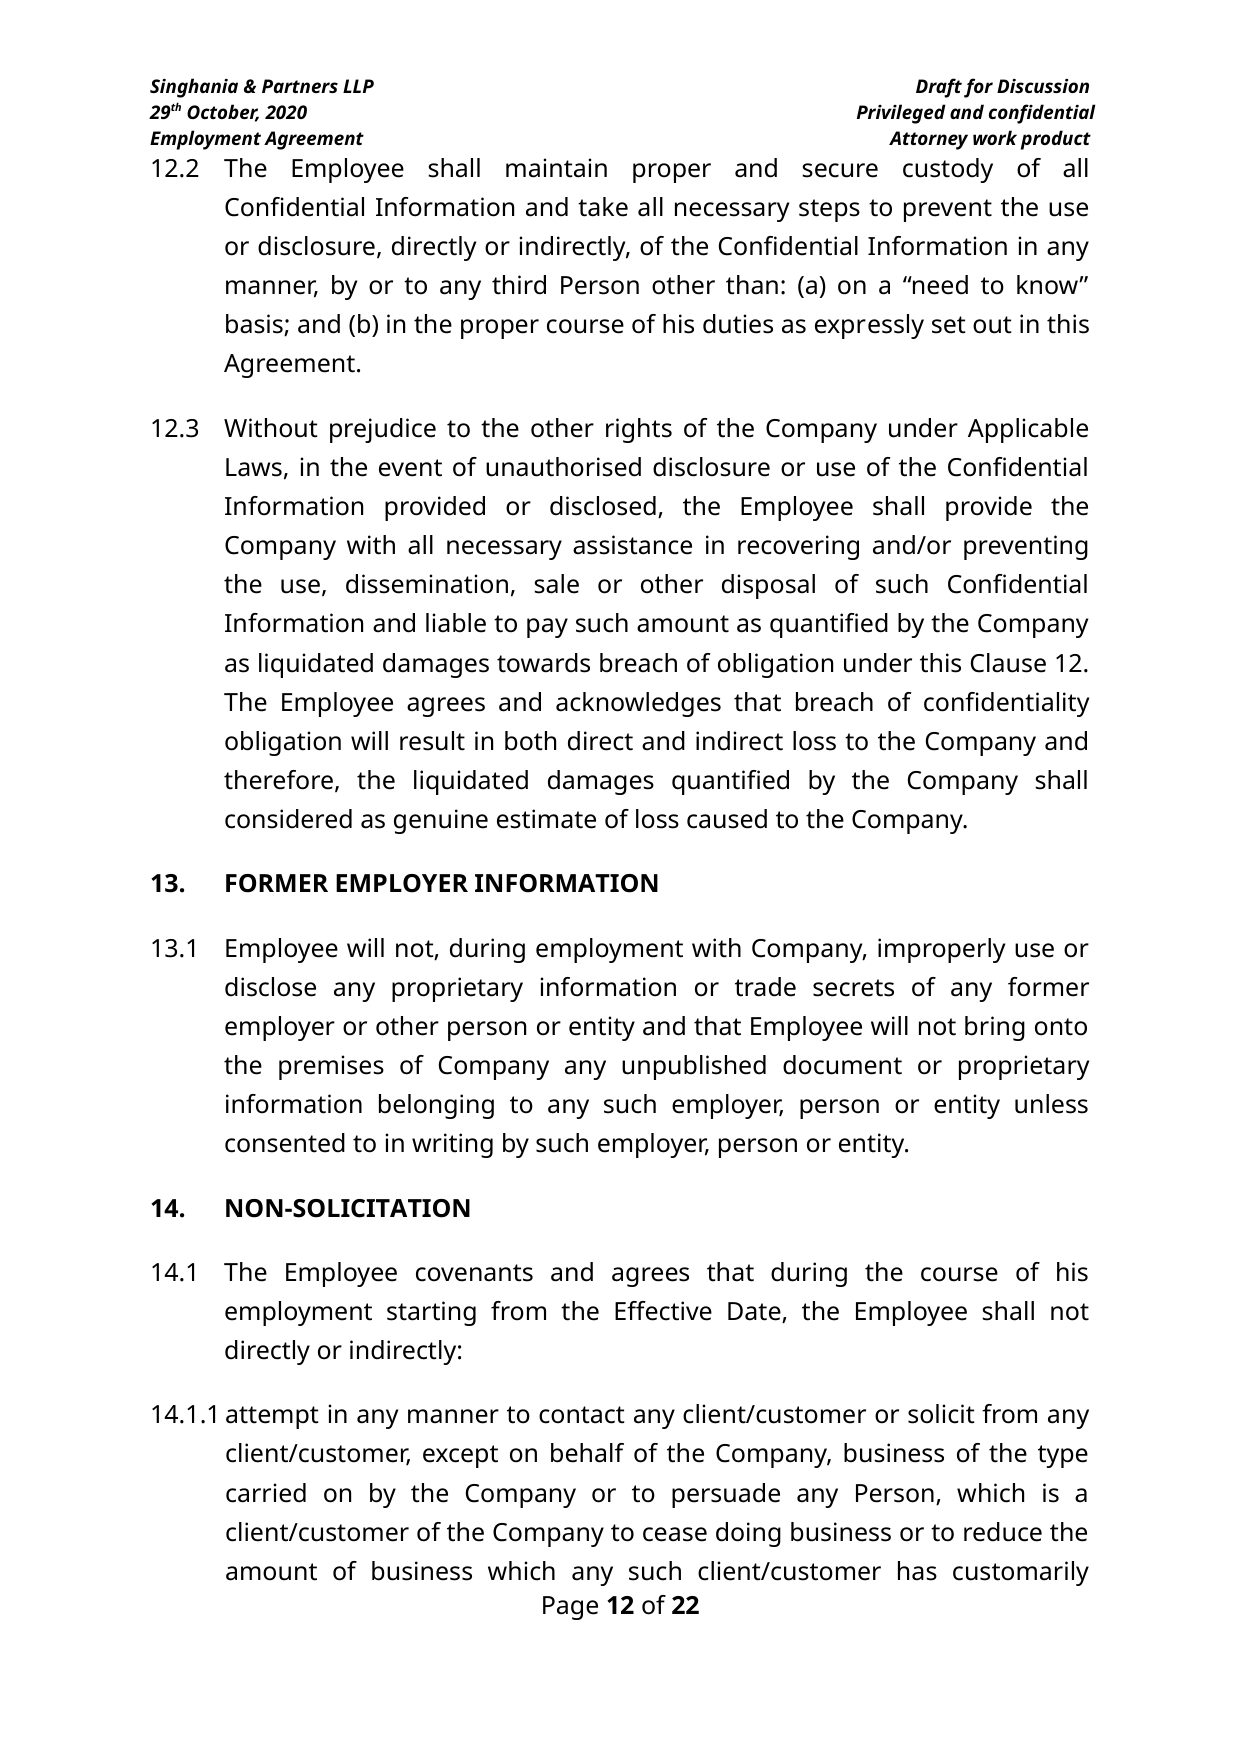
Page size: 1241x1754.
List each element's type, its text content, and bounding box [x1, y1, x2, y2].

subtitle FORMER EMPLOYER INFORMATION [150, 866, 1090, 900]
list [150, 1397, 1090, 1588]
list Employee will not, during employment with Company, improperly use or disclose any proprietary information or trade secrets of any former employer or other person or entity and that Employee will not bring onto the premises of Company any unpublished document or proprietary information belonging to any such employer, person or entity unless consented to in writing by such employer, person or entity. [150, 930, 1090, 1160]
list The Employee shall maintain proper and secure custody of all Confidential Information and take all necessary steps to prevent the use or disclosure, directly or indirectly, of the Confidential Information in any manner, by or to any third Person other than: (a) on a “need to know” basis; and (b) in the proper course of his duties as expressly set out in this Agreement. [150, 150, 1090, 380]
list The Employee covenants and agrees that during the course of his employment starting from the Effective Date, the Employee shall not directly or indirectly: [150, 1254, 1090, 1367]
subtitle NON-SOLICITATION [150, 1190, 1090, 1224]
list Without prejudice to the other rights of the Company under Applicable Laws, in the event of unauthorised disclosure or use of the Confidential Information provided or disclosed, the Employee shall provide the Company with all necessary assistance in recovering and/or preventing the use, dissemination, sale or other disposal of such Confidential Information and liable to pay such amount as quantified by the Company as liquidated damages towards breach of obligation under this Clause 12. The Employee agrees and acknowledges that breach of confidentiality obligation will result in both direct and indirect loss to the Company and therefore, the liquidated damages quantified by the Company shall considered as genuine estimate of loss caused to the Company. [150, 410, 1090, 836]
